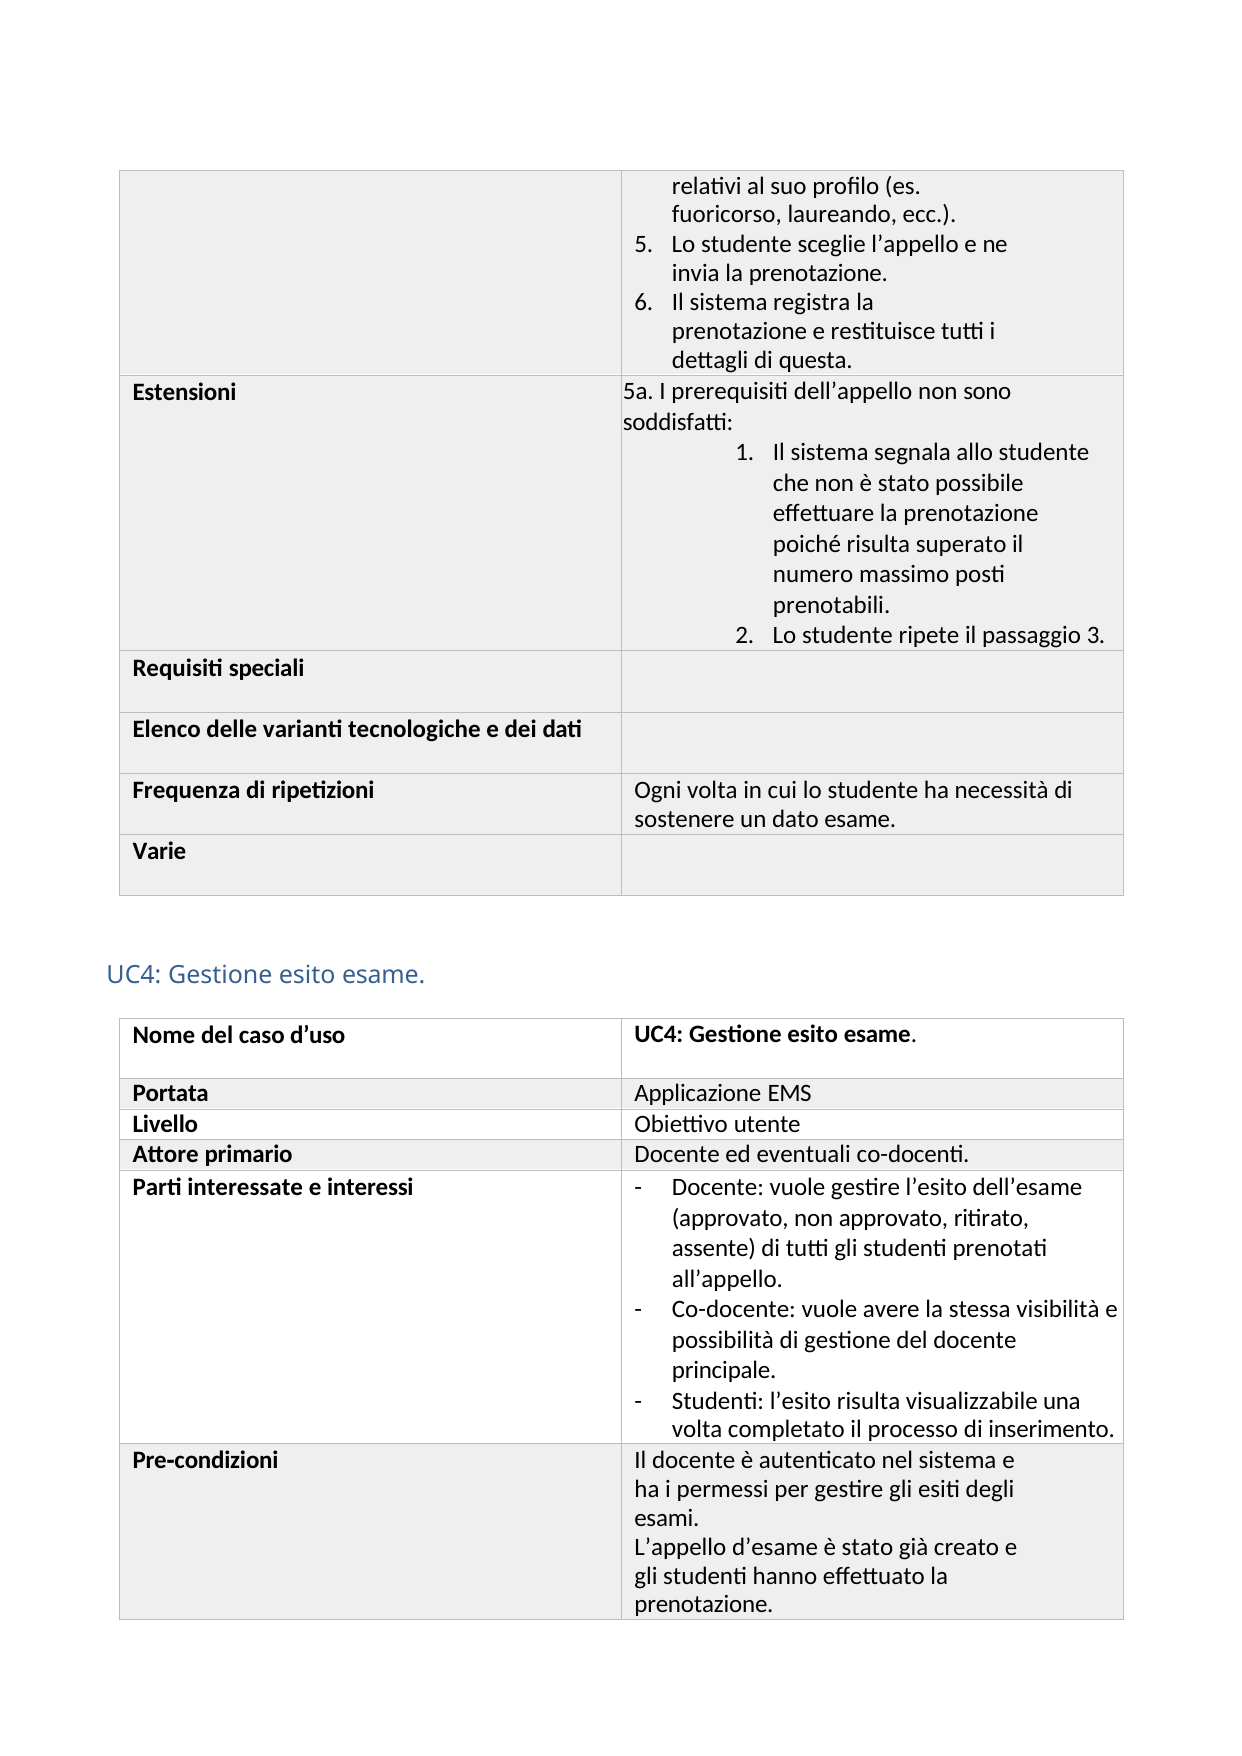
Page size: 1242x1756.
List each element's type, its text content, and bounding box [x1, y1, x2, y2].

table_cell [622, 651, 1123, 712]
table_cell Ogni volta in cui lo studente ha necessità di sostenere un dato esame. [622, 774, 1123, 834]
table_cell Attore primario [120, 1140, 621, 1169]
table_cell Portata [120, 1079, 621, 1108]
table_header [120, 171, 621, 374]
table_cell [622, 713, 1123, 773]
table_cell Applicazione EMS [622, 1079, 1123, 1108]
table_cell Elenco delle varianti tecnologiche e dei dati [120, 713, 621, 773]
table_cell Parti interessate e interessi [120, 1171, 621, 1442]
table_cell Livello [120, 1110, 621, 1139]
table_header relativi al suo profilo (es. fuoricorso, laureando, ecc.). Lo studente sceglie l’appello e ne invia la prenotazione. Il sistema registra la prenotazione e restituisce tutti i dettagli di questa. [622, 171, 1123, 374]
table_cell Varie [120, 835, 621, 895]
table_cell Frequenza di ripetizioni [120, 774, 621, 834]
table_cell Pre‐condizioni [120, 1444, 621, 1619]
table_cell Docente ed eventuali co-docenti. [622, 1140, 1123, 1169]
table_cell Estensioni [120, 376, 621, 650]
table_cell 5a. I prerequisiti dell’appello non sono soddisfatti: Il sistema segnala allo studente che non è stato possibile effettuare la prenotazione poiché risulta superato il numero massimo posti prenotabili. Lo studente ripete il passaggio 3. [622, 376, 1123, 650]
text UC4: Gestione esito esame. [106, 957, 1168, 991]
table_header Nome del caso d’uso [120, 1019, 621, 1078]
table_cell Requisiti speciali [120, 651, 621, 712]
table_cell [622, 835, 1123, 895]
table_header UC4: Gestione esito esame. [622, 1019, 1123, 1078]
table_cell Obiettivo utente [622, 1110, 1123, 1139]
